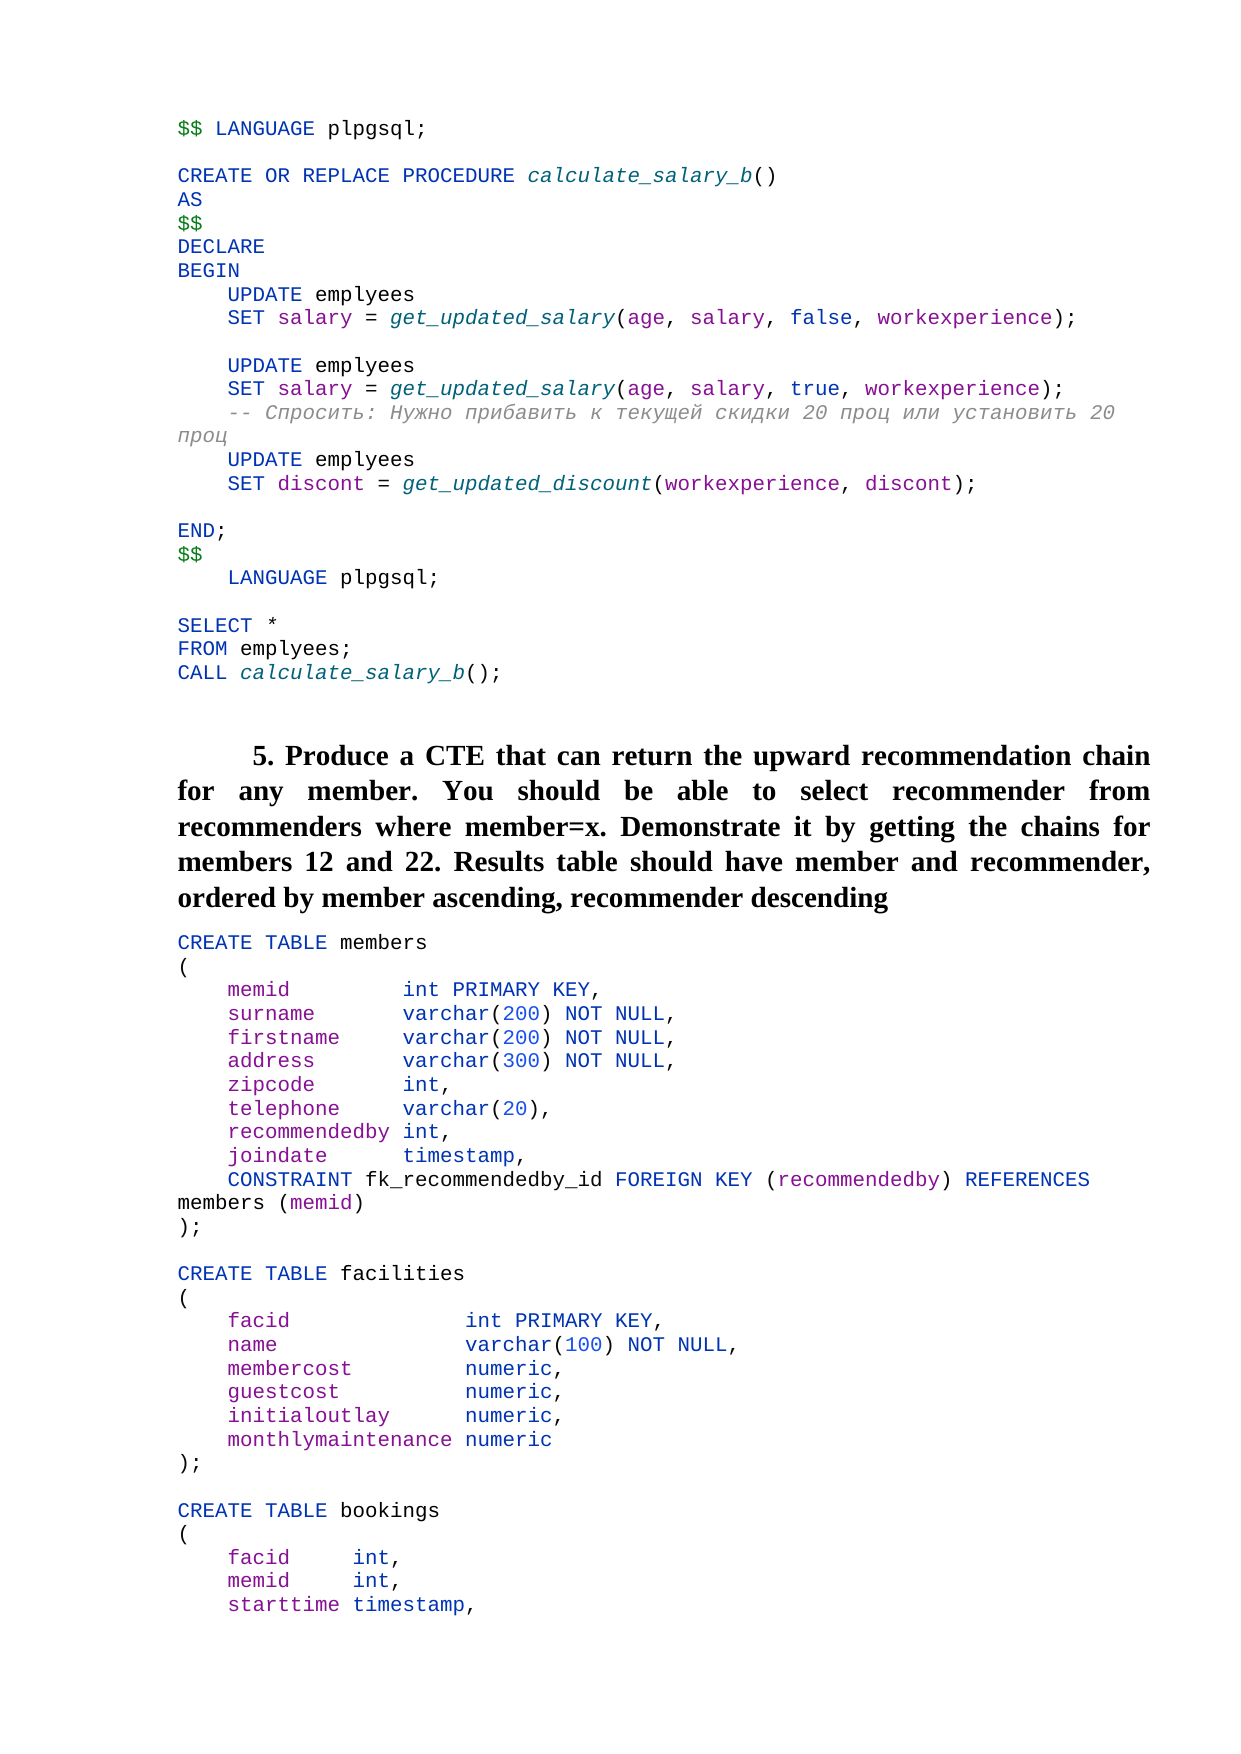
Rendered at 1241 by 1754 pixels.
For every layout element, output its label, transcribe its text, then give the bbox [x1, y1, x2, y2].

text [177, 118, 1152, 686]
text 5. Produce a CTE that can return the upward recommendation chain for any member. You should be able to select recommender from recommenders where member=x. Demonstrate it by getting the chains for members 12 and 22. Results table should have member and recommender, ordered by member ascending, recommender descending [177, 738, 1152, 913]
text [177, 932, 1152, 1618]
